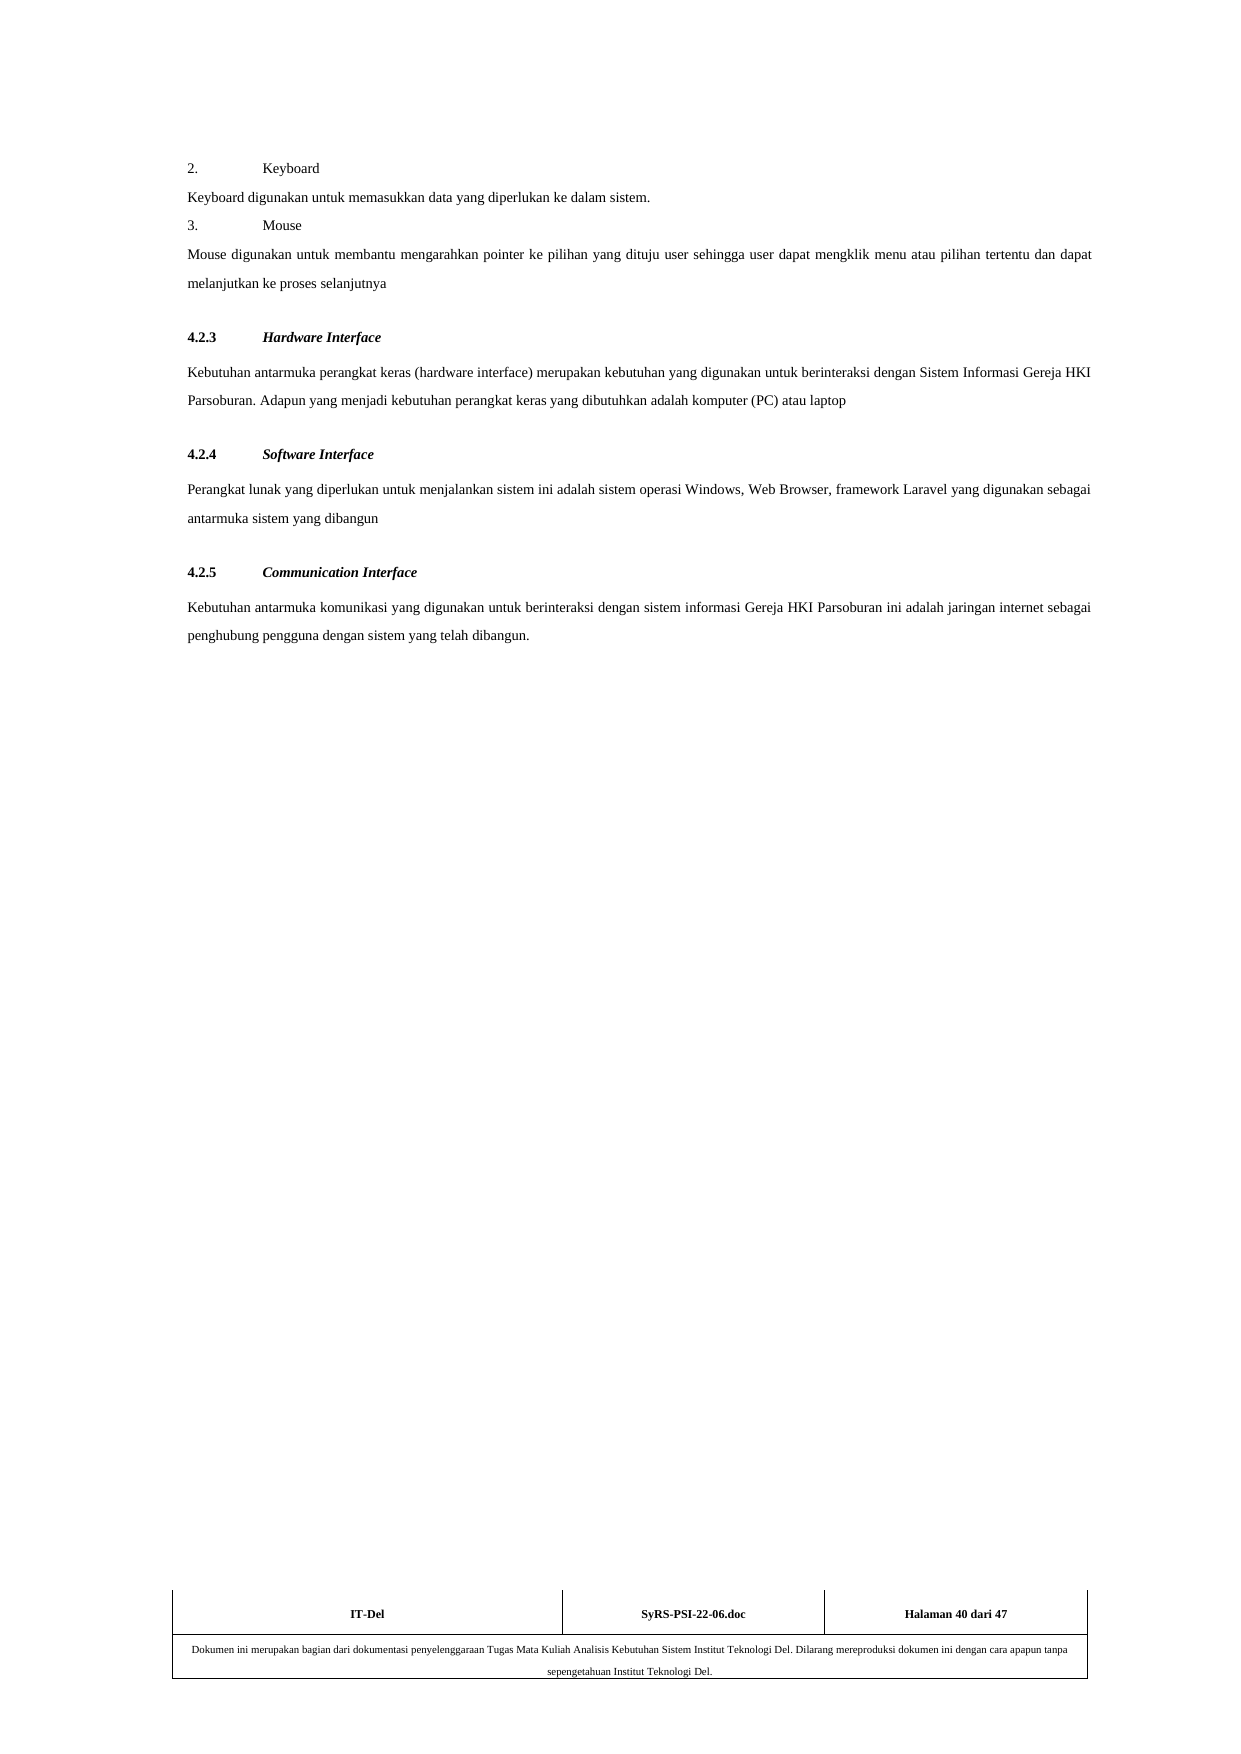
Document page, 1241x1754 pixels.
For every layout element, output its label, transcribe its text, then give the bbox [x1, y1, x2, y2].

text Mouse digunakan untuk membantu mengarahkan pointer ke pilihan yang dituju user sehingga user dapat mengklik menu atau pilihan tertentu dan dapat melanjutkan ke proses selanjutnya [187, 234, 1092, 291]
text Kebutuhan antarmuka perangkat keras (hardware interface) merupakan kebutuhan yang digunakan untuk berinteraksi dengan Sistem Informasi Gereja HKI Parsoburan. Adapun yang menjadi kebutuhan perangkat keras yang dibutuhkan adalah komputer (PC) atau laptop [187, 351, 1092, 409]
text Keyboard digunakan untuk memasukkan data yang diperlukan ke dalam sistem. [187, 176, 1092, 205]
list Mouse [187, 205, 1092, 234]
text Perangkat lunak yang diperlukan untuk menjalankan sistem ini adalah sistem operasi Windows, Web Browser, framework Laravel yang digunakan sebagai antarmuka sistem yang dibangun [187, 469, 1092, 526]
subtitle 4.2.3 Hardware Interface [187, 316, 1092, 345]
subtitle 4.2.4 Software Interface [187, 434, 1092, 463]
list Keyboard [187, 148, 1092, 176]
text Kebutuhan antarmuka komunikasi yang digunakan untuk berinteraksi dengan sistem informasi Gereja HKI Parsoburan ini adalah jaringan internet sebagai penghubung pengguna dengan sistem yang telah dibangun. [187, 586, 1092, 644]
subtitle 4.2.5 Communication Interface [187, 551, 1092, 580]
